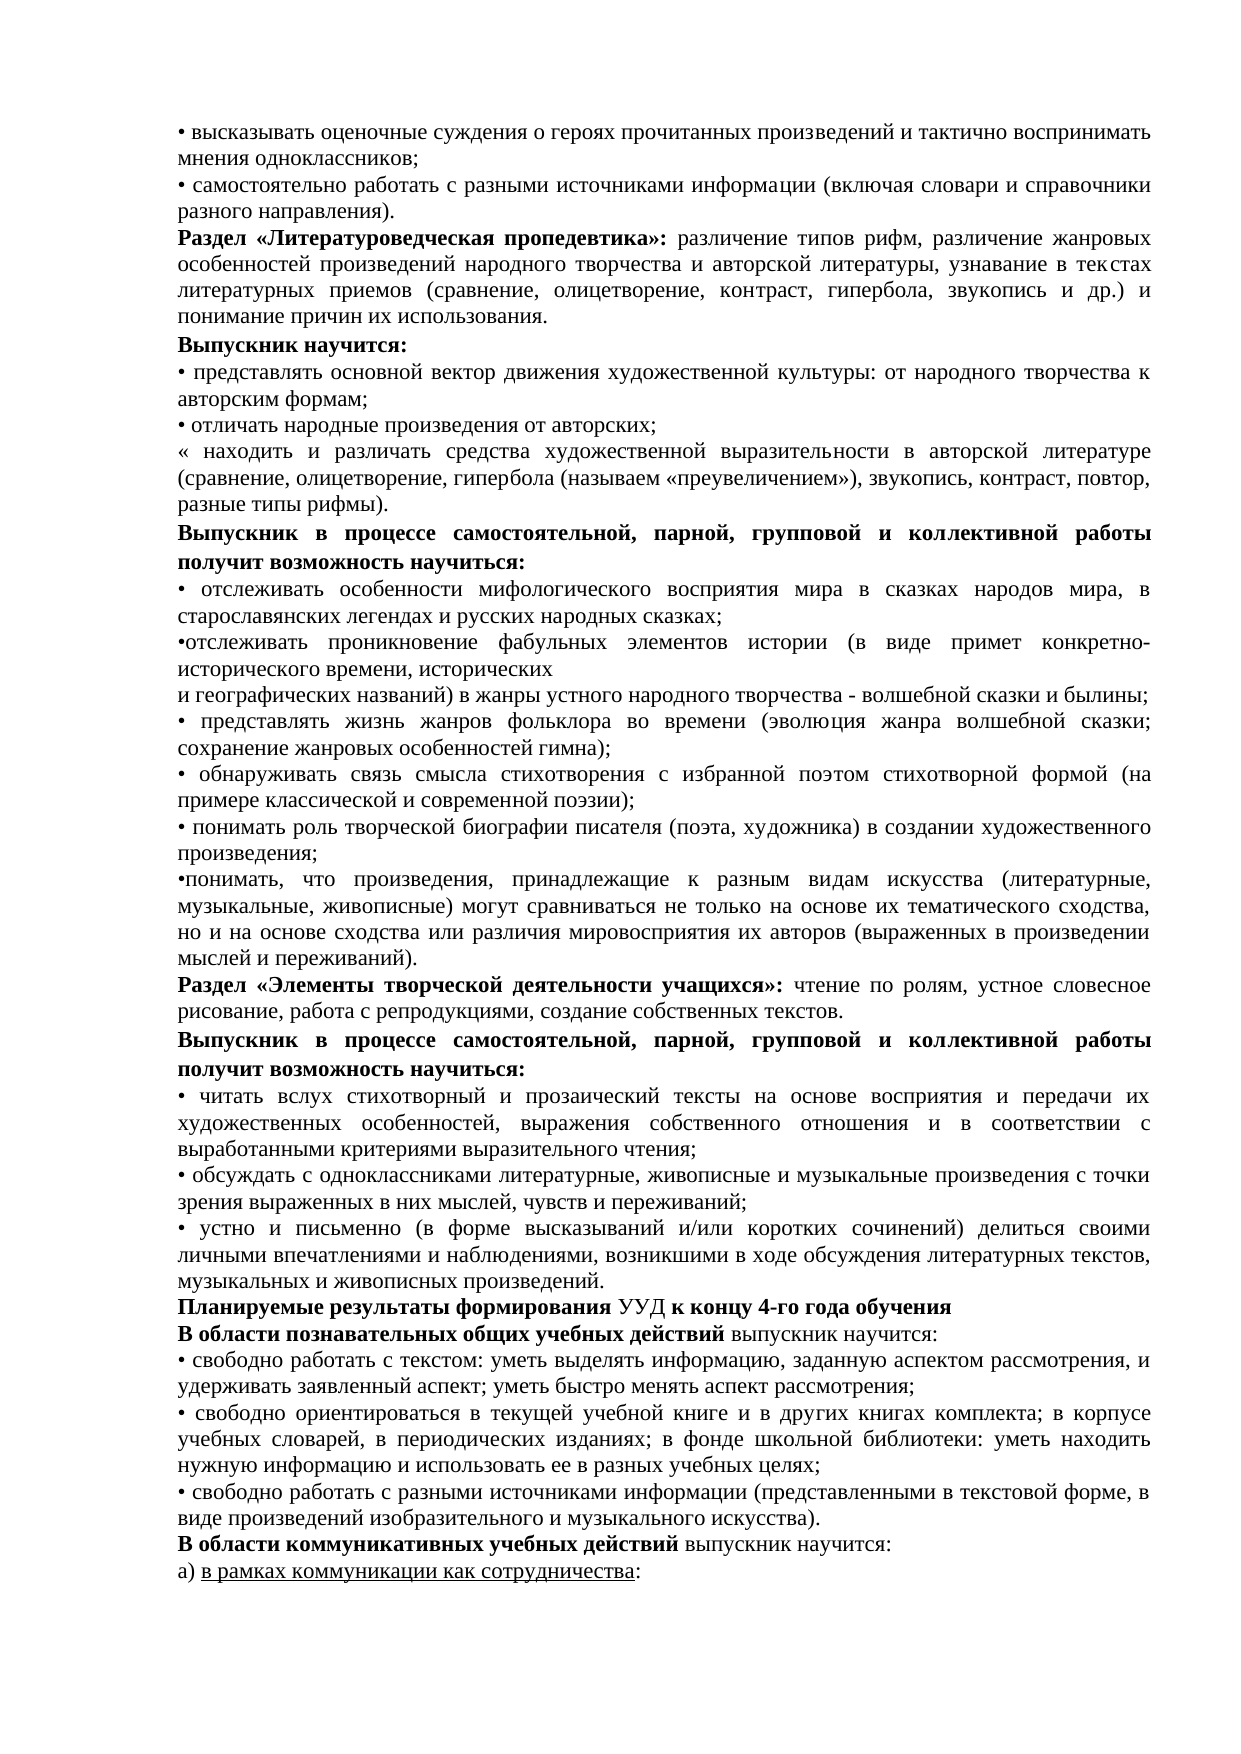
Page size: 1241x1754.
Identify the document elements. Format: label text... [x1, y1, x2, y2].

text Раздел «Литературоведческая пропедевтика»: различение типов рифм, различение жанровых особенностей произведений народного творчества и авторской литературы, узнавание в текстах литературных приемов (сравнение, олицетворение, контраст, гипербола, звукопись и др.) и понимание причин их использования. [177, 223, 1152, 329]
text а) в рамках коммуникации как сотрудничества: [177, 1557, 1152, 1583]
text • устно и письменно (в форме высказываний и/или коротких сочинений) делиться своими личными впечатлениями и наблюдениями, возникшими в ходе обсуждения литературных текстов, музыкальных и живописных произведений. [177, 1214, 1152, 1293]
text и географических названий) в жанры устного народного творчества - волшебной сказки и былины; [177, 681, 1152, 707]
text • свободно ориентироваться в текущей учебной книге и в других книгах комплекта; в корпусе учебных словарей, в периодических изданиях; в фонде школьной библиотеки: уметь находить нужную информацию и использовать ее в разных учебных целях; [177, 1399, 1152, 1478]
text • свободно работать с разными источниками информации (представленными в текстовой форме, в виде произведений изобразительного и музыкального искусства). [177, 1478, 1152, 1531]
text В области коммуникативных учебных действий выпускник научится: [177, 1531, 1152, 1557]
text •понимать, что произведения, принадлежащие к разным видам искусства (литературные, музыкальные, живописные) могут сравниваться не только на основе их тематического сходства, но и на основе сходства или различия мировосприятия их авторов (выраженных в произведении мыслей и переживаний). [177, 865, 1152, 971]
text Выпускник научится: [177, 329, 1152, 358]
text Выпускник в процессе самостоятельной, парной, групповой и коллективной работы получит возможность научиться: [177, 517, 1152, 576]
text • представлять основной вектор движения художественной культуры: от народного творчества к авторским формам; [177, 358, 1152, 411]
text • читать вслух стихотворный и прозаический тексты на основе восприятия и передачи их художественных особенностей, выражения собственного отношения и в соответствии с выработанными критериями выразительного чтения; [177, 1082, 1152, 1162]
text • высказывать оценочные суждения о героях прочитанных произведений и тактично воспринимать мнения одноклассников; [177, 118, 1152, 171]
text •отслеживать проникновение фабульных элементов истории (в виде примет конкретно-исторического времени, исторических [177, 628, 1152, 681]
text • отслеживать особенности мифологического восприятия мира в сказках народов мира, в старославянских легендах и русских народных сказках; [177, 576, 1152, 628]
text • отличать народные произведения от авторских; [177, 411, 1152, 437]
text • обнаруживать связь смысла стихотворения с избранной поэтом стихотворной формой (на примере классической и современной поэзии); [177, 760, 1152, 813]
text Раздел «Элементы творческой деятельности учащихся»: чтение по ролям, устное словесное рисование, работа с репродукциями, создание собственных текстов. [177, 971, 1152, 1023]
text Планируемые результаты формирования УУД к концу 4-го года обучения [177, 1293, 1152, 1320]
text « находить и различать средства художественной выразительности в авторской литературе (сравнение, олицетворение, гипербола (называем «преувеличением»), звукопись, контраст, повтор, разные типы рифмы). [177, 437, 1152, 517]
text Выпускник в процессе самостоятельной, парной, групповой и коллективной работы получит возможность научиться: [177, 1023, 1152, 1082]
text В области познавательных общих учебных действий выпускник научится: [177, 1320, 1152, 1346]
text • свободно работать с текстом: уметь выделять информацию, заданную аспектом рассмотрения, и удерживать заявленный аспект; уметь быстро менять аспект рассмотрения; [177, 1346, 1152, 1399]
text • понимать роль творческой биографии писателя (поэта, художника) в создании художественного произведения; [177, 813, 1152, 865]
text • обсуждать с одноклассниками литературные, живописные и музыкальные произведения с точки зрения выраженных в них мыслей, чувств и переживаний; [177, 1162, 1152, 1214]
text • представлять жизнь жанров фольклора во времени (эволюция жанра волшебной сказки; сохранение жанровых особенностей гимна); [177, 707, 1152, 760]
text • самостоятельно работать с разными источниками информации (включая словари и справочники разного направления). [177, 171, 1152, 223]
